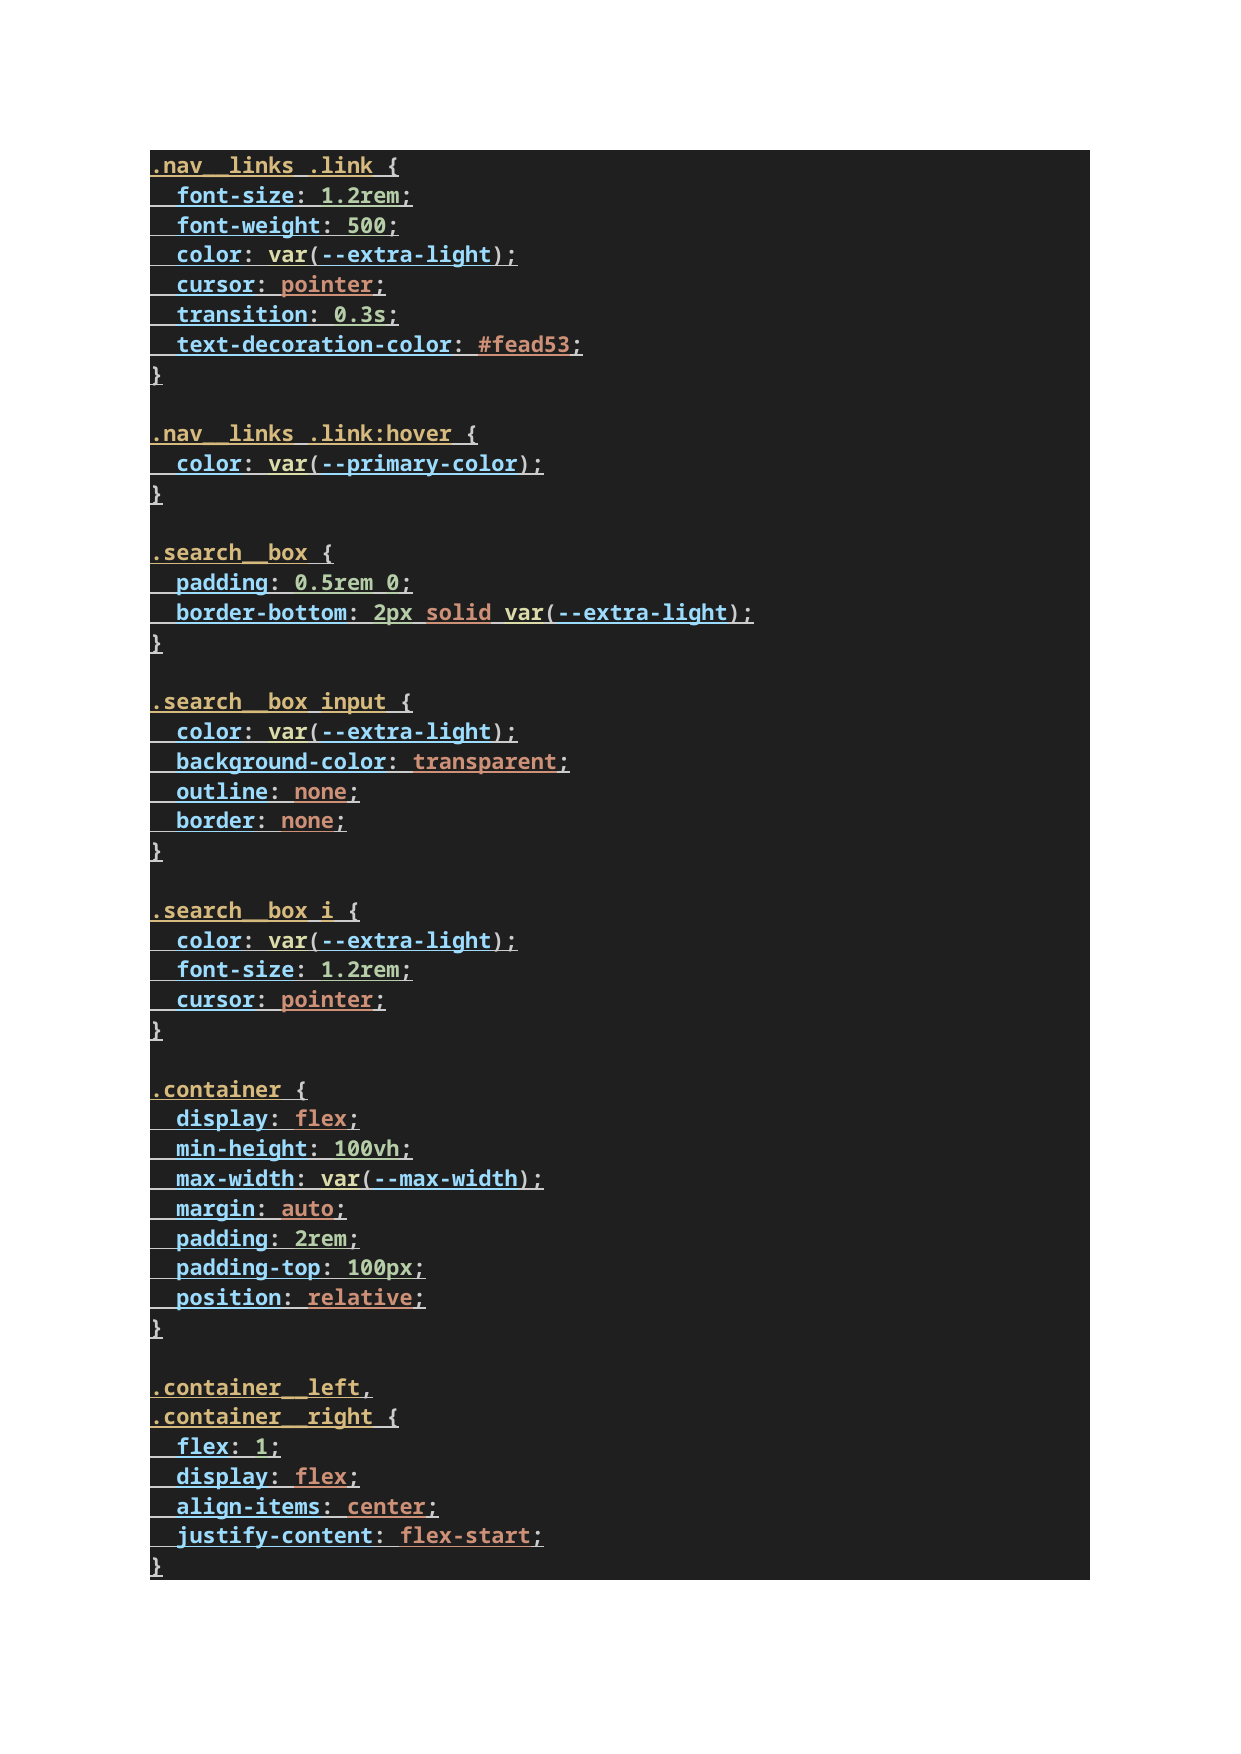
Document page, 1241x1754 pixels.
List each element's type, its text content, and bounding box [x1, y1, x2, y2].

text padding-top: 100px; [150, 1252, 1090, 1282]
text text-decoration-color: #fead53; [150, 329, 1090, 358]
text .nav__links .link { [150, 150, 1090, 180]
text color: var(--extra-light); [150, 924, 1090, 954]
text padding: 2rem; [150, 1222, 1090, 1252]
text color: var(--extra-light); [150, 716, 1090, 746]
text outline: none; [150, 776, 1090, 805]
text .search__box input { [150, 686, 1090, 716]
text font-size: 1.2rem; [150, 180, 1090, 209]
text display: flex; [150, 1103, 1090, 1133]
text padding: 0.5rem 0; [150, 567, 1090, 597]
text cursor: pointer; [150, 269, 1090, 299]
text justify-content: flex-start; [150, 1520, 1090, 1550]
text border-bottom: 2px solid var(--extra-light); [150, 597, 1090, 627]
text } [150, 478, 1090, 507]
text border: none; [150, 805, 1090, 835]
text font-size: 1.2rem; [150, 954, 1090, 984]
text .search__box i { [150, 895, 1090, 924]
text font-weight: 500; [150, 209, 1090, 239]
text align-items: center; [150, 1491, 1090, 1520]
text max-width: var(--max-width); [150, 1163, 1090, 1193]
text transition: 0.3s; [150, 299, 1090, 329]
text min-height: 100vh; [150, 1133, 1090, 1163]
text background-color: transparent; [150, 746, 1090, 776]
text flex: 1; [150, 1431, 1090, 1461]
text position: relative; [150, 1282, 1090, 1312]
text color: var(--extra-light); [150, 239, 1090, 269]
text color: var(--primary-color); [150, 448, 1090, 478]
text .container { [150, 1073, 1090, 1103]
text } [150, 835, 1090, 865]
text .container__right { [150, 1401, 1090, 1431]
text cursor: pointer; [150, 984, 1090, 1014]
text margin: auto; [150, 1193, 1090, 1222]
text } [150, 1014, 1090, 1044]
text .nav__links .link:hover { [150, 418, 1090, 448]
text .container__left, [150, 1371, 1090, 1401]
text } [150, 358, 1090, 388]
text } [150, 1550, 1090, 1580]
text .search__box { [150, 537, 1090, 567]
text display: flex; [150, 1461, 1090, 1491]
text } [150, 627, 1090, 656]
text } [150, 1312, 1090, 1342]
